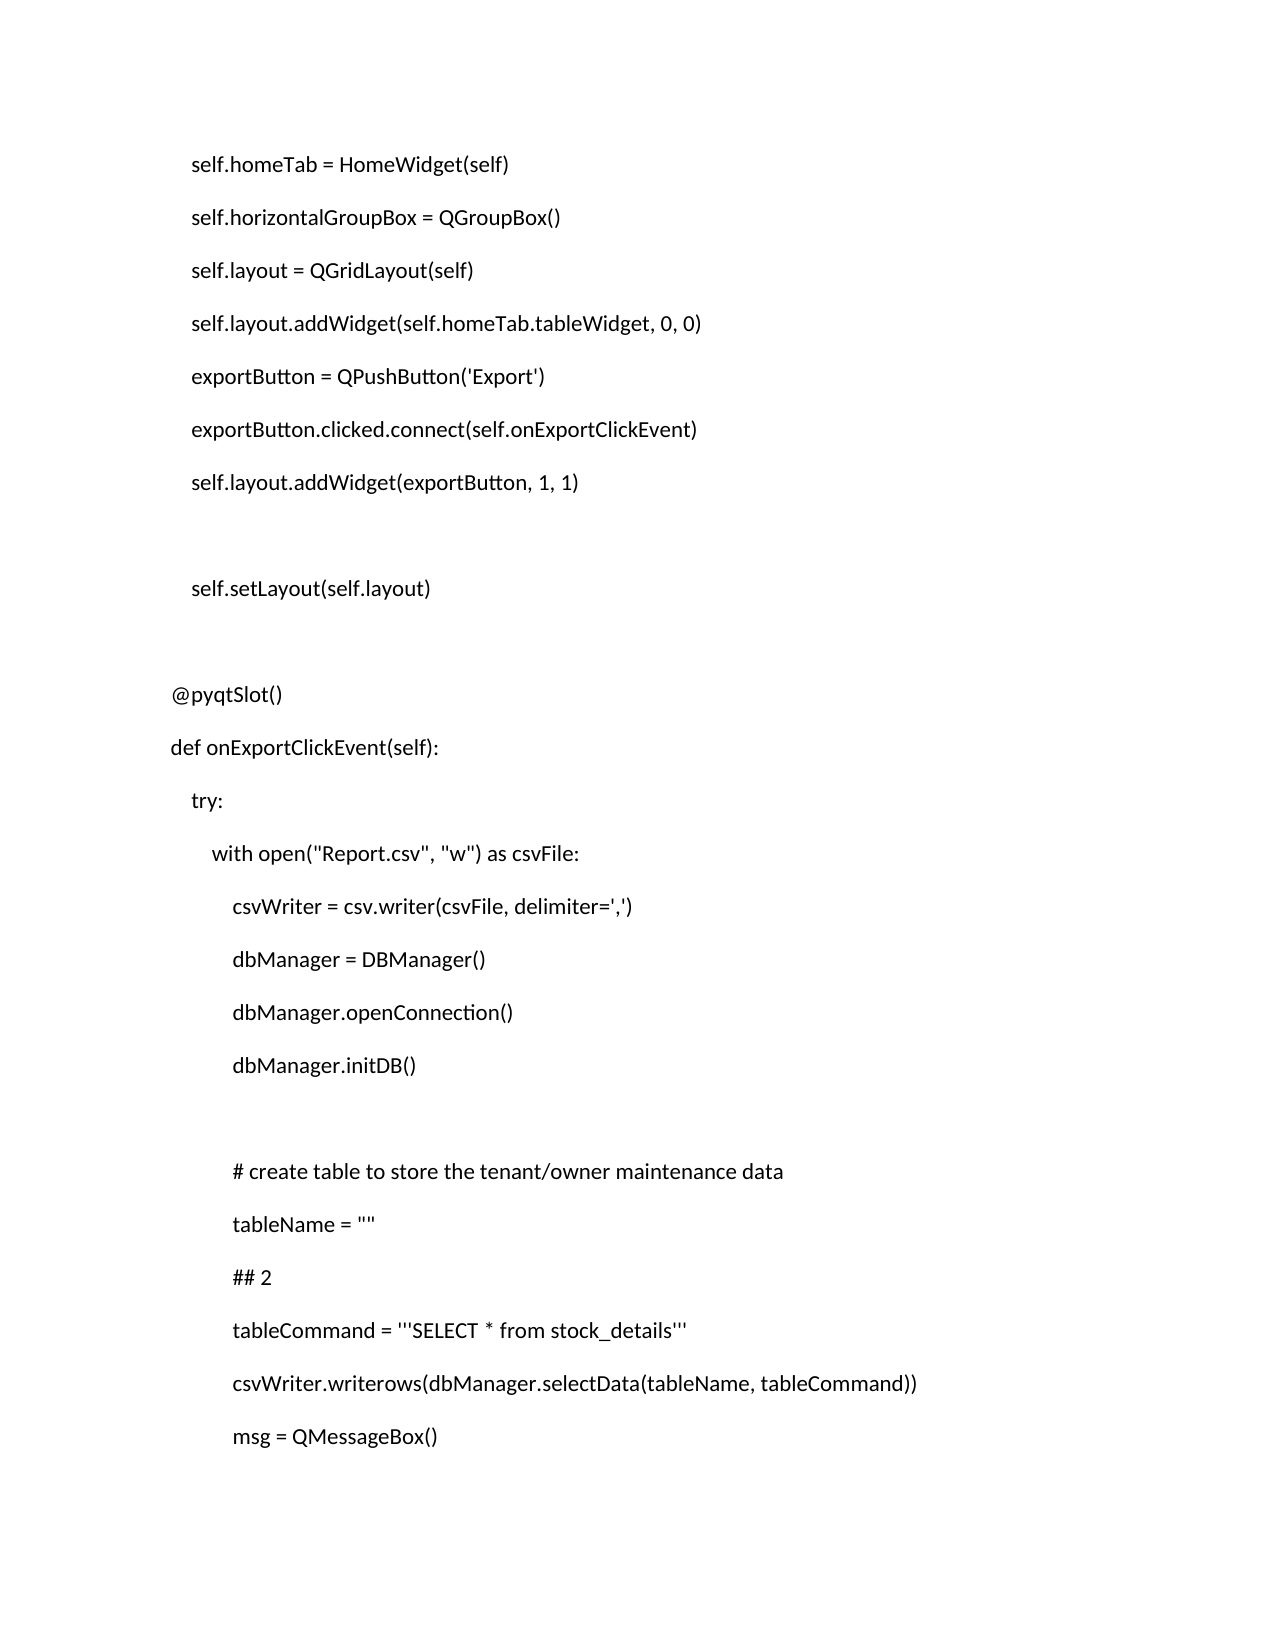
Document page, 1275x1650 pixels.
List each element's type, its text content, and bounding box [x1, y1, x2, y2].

text exportButton.clicked.connect(self.onExportClickEvent) [150, 415, 1125, 443]
text self.layout.addWidget(exportButton, 1, 1) [150, 468, 1125, 496]
text def onExportClickEvent(self): [150, 733, 1125, 761]
text exportButton = QPushButton('Export') [150, 362, 1125, 390]
text self.layout.addWidget(self.homeTab.tableWidget, 0, 0) [150, 309, 1125, 337]
text self.homeTab = HomeWidget(self) [150, 150, 1125, 178]
text csvWriter.writerows(dbManager.selectData(tableName, tableCommand)) [150, 1369, 1125, 1397]
text self.setLayout(self.layout) [150, 574, 1125, 602]
text msg = QMessageBox() [150, 1422, 1125, 1451]
text self.horizontalGroupBox = QGroupBox() [150, 203, 1125, 231]
text ## 2 [150, 1263, 1125, 1291]
text dbManager.initDB() [150, 1051, 1125, 1079]
text tableCommand = '''SELECT * from stock_details''' [150, 1316, 1125, 1344]
text # create table to store the tenant/owner maintenance data [150, 1157, 1125, 1185]
text with open("Report.csv", "w") as csvFile: [150, 839, 1125, 867]
text @pyqtSlot() [150, 680, 1125, 708]
text dbManager.openConnection() [150, 998, 1125, 1026]
text csvWriter = csv.writer(csvFile, delimiter=',') [150, 892, 1125, 920]
text tableName = "" [150, 1210, 1125, 1238]
text dbManager = DBManager() [150, 945, 1125, 973]
text try: [150, 786, 1125, 814]
text self.layout = QGridLayout(self) [150, 256, 1125, 284]
